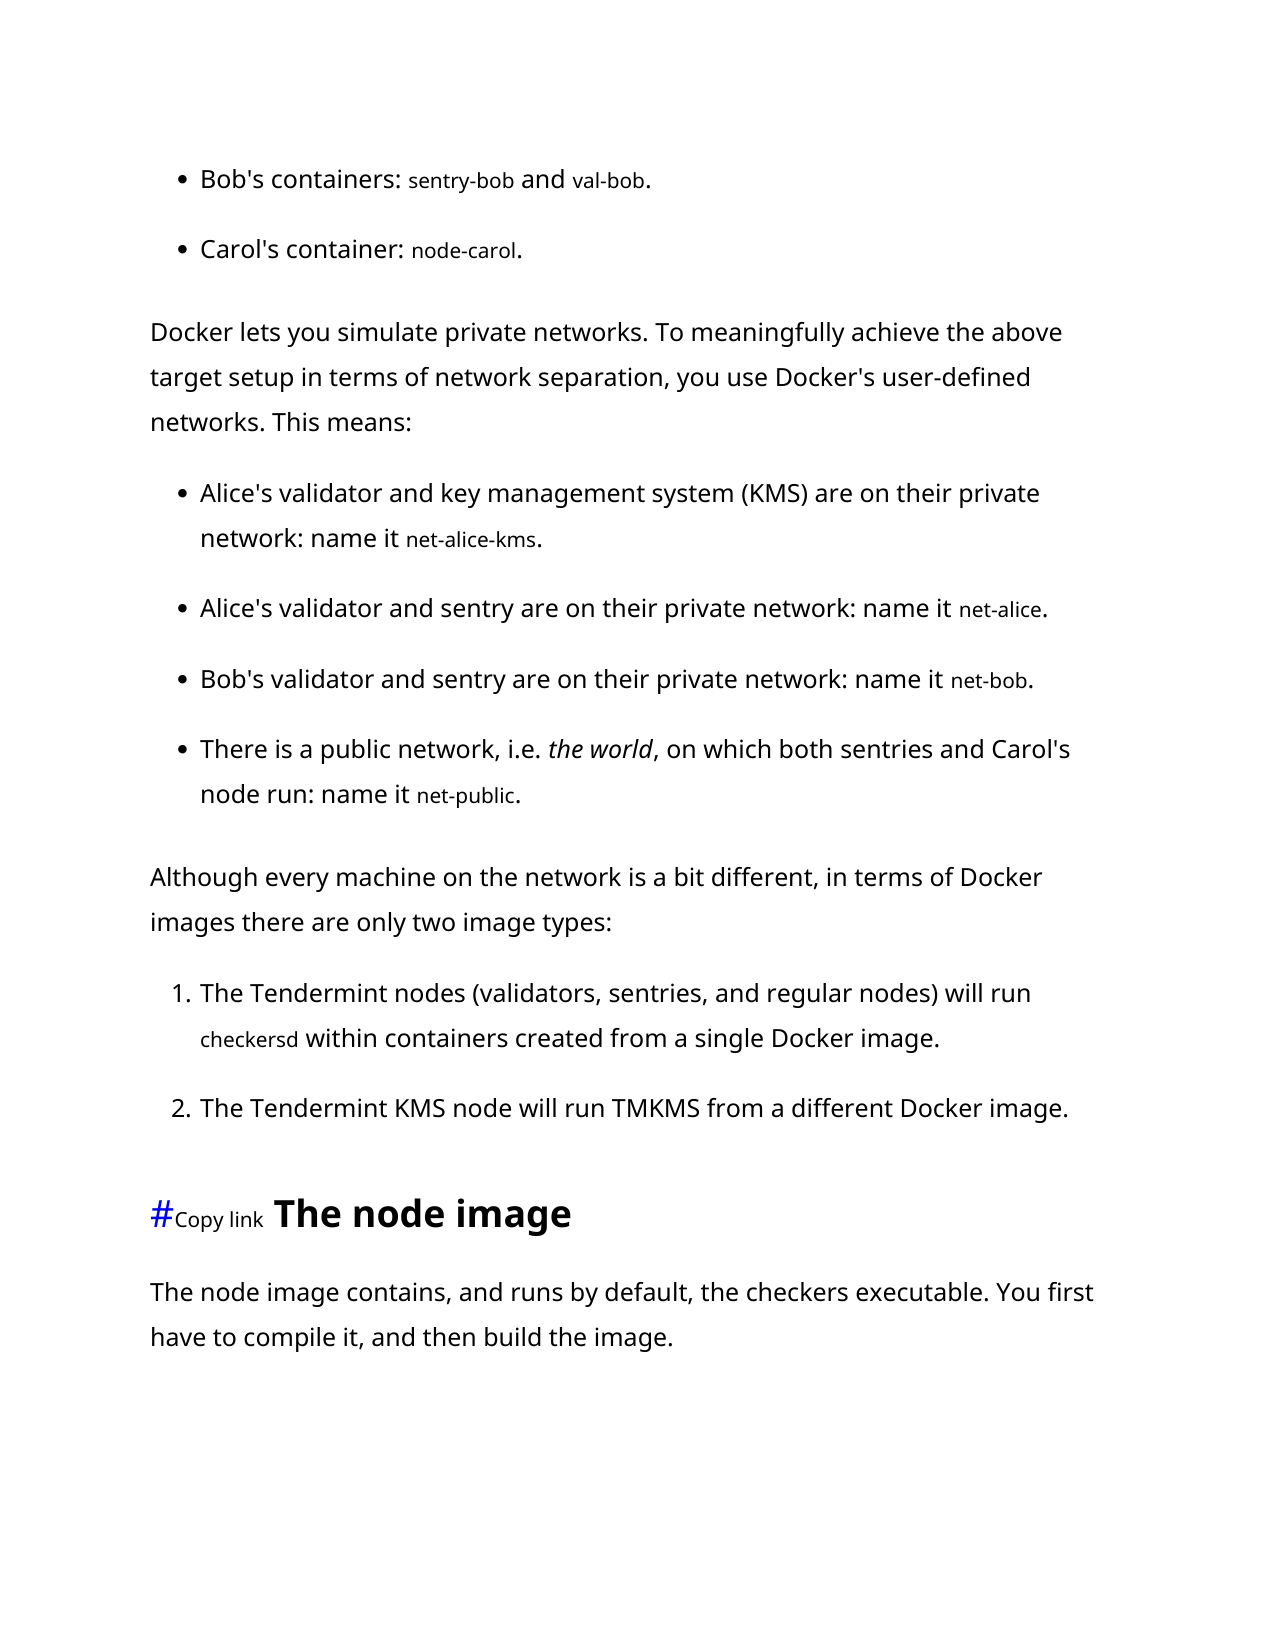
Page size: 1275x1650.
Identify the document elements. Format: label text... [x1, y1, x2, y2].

list Bob's containers: sentry-bob and val-bob. [178, 150, 1125, 195]
list There is a public network, i.e. the world, on which both sentries and Carol's node run: name it net-public. [178, 720, 1125, 811]
list Bob's validator and sentry are on their private network: name it net-bob. [178, 650, 1125, 695]
list Alice's validator and key management system (KMS) are on their private network: name it net-alice-kms. [178, 464, 1125, 555]
text #Copy link The node image [150, 1187, 1125, 1238]
text The node image contains, and runs by default, the checkers executable. You first have to compile it, and then build the image. [150, 1263, 1125, 1354]
list The Tendermint KMS node will run TMKMS from a different Docker image. [171, 1080, 1125, 1125]
list Carol's container: node-carol. [178, 220, 1125, 266]
list Alice's validator and sentry are on their private network: name it net-alice. [178, 580, 1125, 625]
text Although every machine on the network is a bit different, in terms of Docker images there are only two image types: [150, 848, 1125, 939]
list The Tendermint nodes (validators, sentries, and regular nodes) will run checkersd within containers created from a single Docker image. [171, 964, 1125, 1055]
text Docker lets you simulate private networks. To meaningfully achieve the above target setup in terms of network separation, you use Docker's user-defined networks. This means: [150, 303, 1125, 439]
